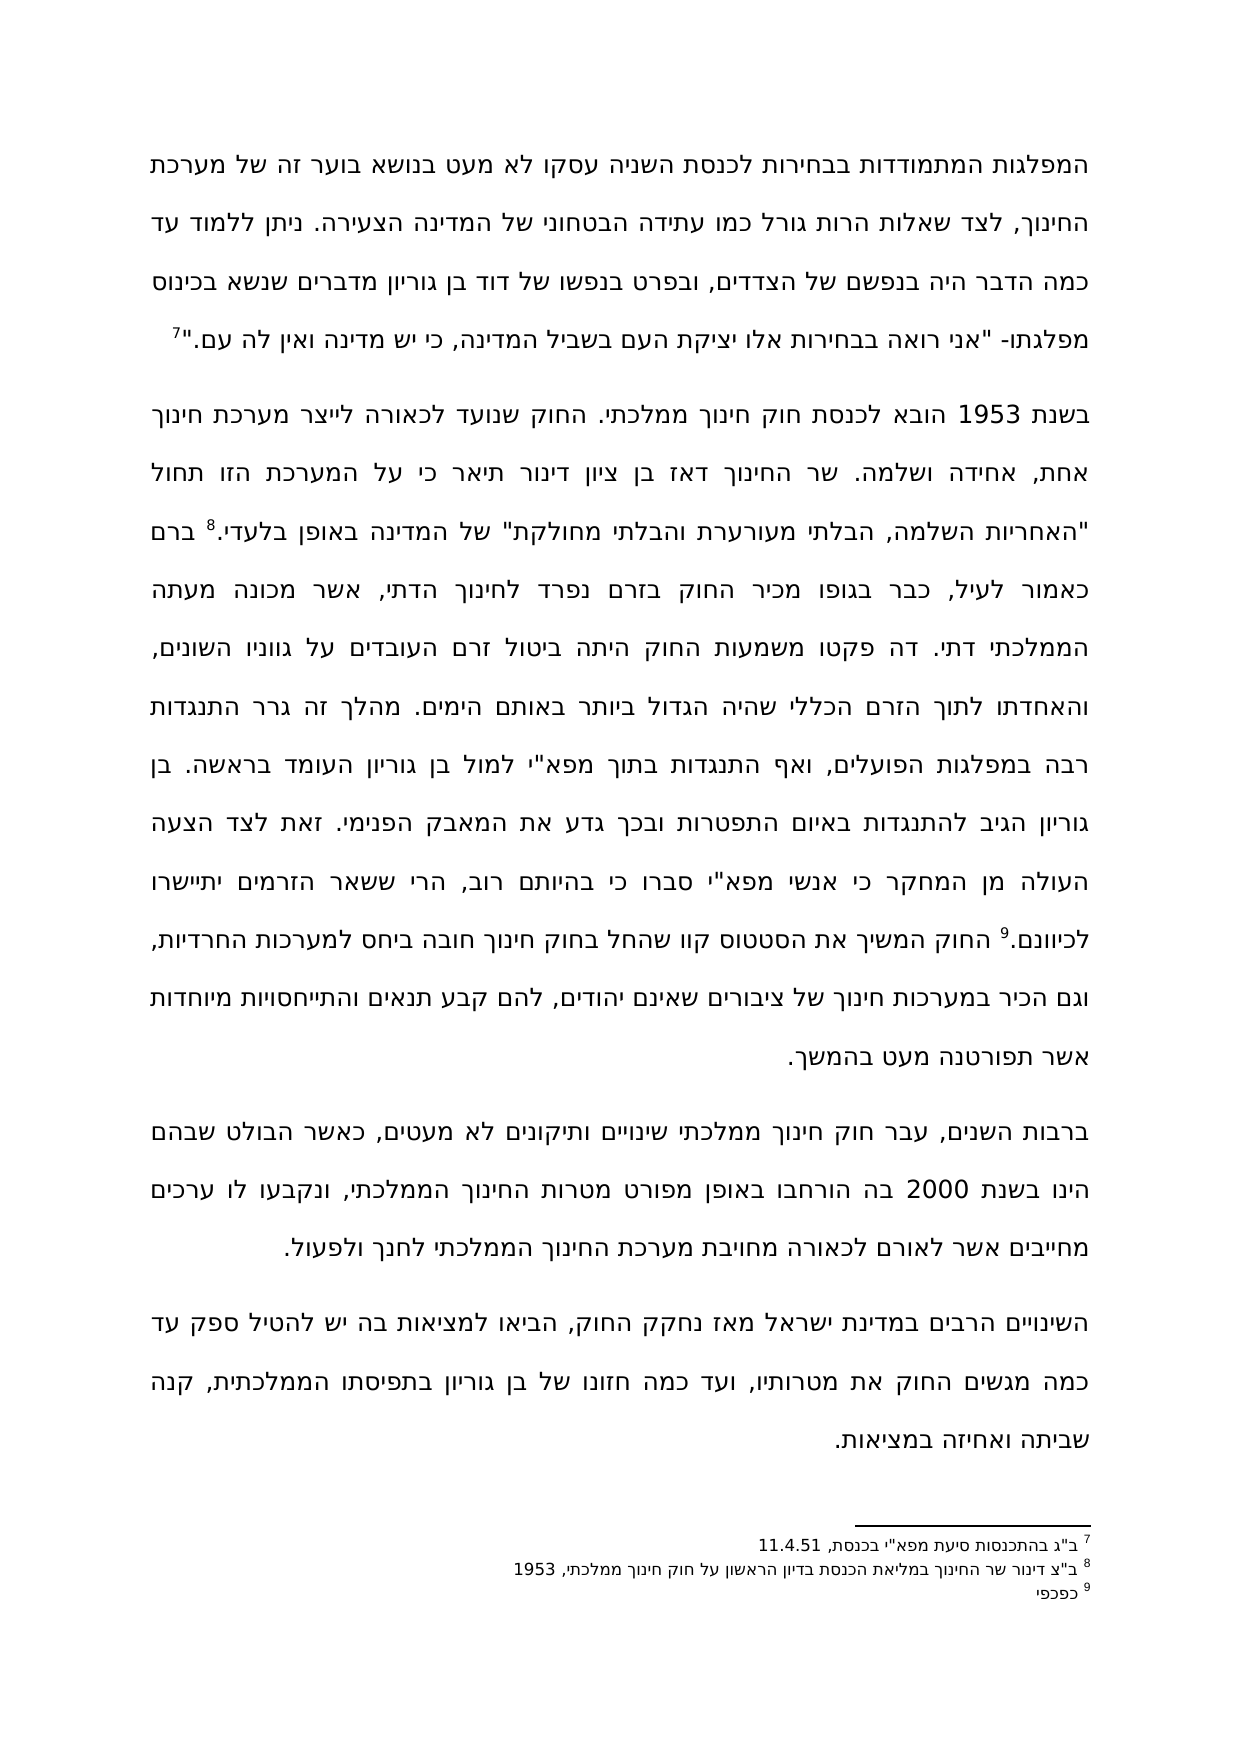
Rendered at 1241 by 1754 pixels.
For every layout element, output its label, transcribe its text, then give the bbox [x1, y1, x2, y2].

text השינויים הרבים במדינת ישראל מאז נחקק החוק, הביאו למציאות בה יש להטיל ספק עד כמה מגשים החוק את מטרותיו, ועד כמה חזונו של בן גוריון בתפיסתו הממלכתית, קנה שביתה ואחיזה במציאות. [150, 1308, 1090, 1454]
text המפלגות המתמודדות בבחירות לכנסת השניה עסקו לא מעט בנושא בוער זה של מערכת החינוך, לצד שאלות הרות גורל כמו עתידה הבטחוני של המדינה הצעירה. ניתן ללמוד עד כמה הדבר היה בנפשם של הצדדים, ובפרט בנפשו של דוד בן גוריון מדברים שנשא בכינוס מפלגתו- "אני רואה בבחירות אלו יציקת העם בשביל המדינה, כי יש מדינה ואין לה עם." [150, 150, 1090, 354]
text ברבות השנים, עבר חוק חינוך ממלכתי שינויים ותיקונים לא מעטים, כאשר הבולט שבהם הינו בשנת 2000 בה הורחבו באופן מפורט מטרות החינוך הממלכתי, ונקבעו לו ערכים מחייבים אשר לאורם לכאורה מחויבת מערכת החינוך הממלכתי לחנך ולפעול. [150, 1117, 1090, 1262]
text בשנת 1953 הובא לכנסת חוק חינוך ממלכתי. החוק שנועד לכאורה לייצר מערכת חינוך אחת, אחידה ושלמה. שר החינוך דאז בן ציון דינור תיאר כי על המערכת הזו תחול "האחריות השלמה, הבלתי מעורערת והבלתי מחולקת" של המדינה באופן בלעדי. ברם כאמור לעיל, כבר בגופו מכיר החוק בזרם נפרד לחינוך הדתי, אשר מכונה מעתה הממלכתי דתי. דה פקטו משמעות החוק היתה ביטול זרם העובדים על גווניו השונים, והאחדתו לתוך הזרם הכללי שהיה הגדול ביותר באותם הימים. מהלך זה גרר התנגדות רבה במפלגות הפועלים, ואף התנגדות בתוך מפא"י למול בן גוריון העומד בראשה. בן גוריון הגיב להתנגדות באיום התפטרות ובכך גדע את המאבק הפנימי. זאת לצד הצעה העולה מן המחקר כי אנשי מפא"י סברו כי בהיותם רוב, הרי ששאר הזרמים יתיישרו לכיוונם. החוק המשיך את הסטטוס קוו שהחל בחוק חינוך חובה ביחס למערכות החרדיות, וגם הכיר במערכות חינוך של ציבורים שאינם יהודים, להם קבע תנאים והתייחסויות מיוחדות אשר תפורטנה מעט בהמשך. [150, 400, 1090, 1071]
